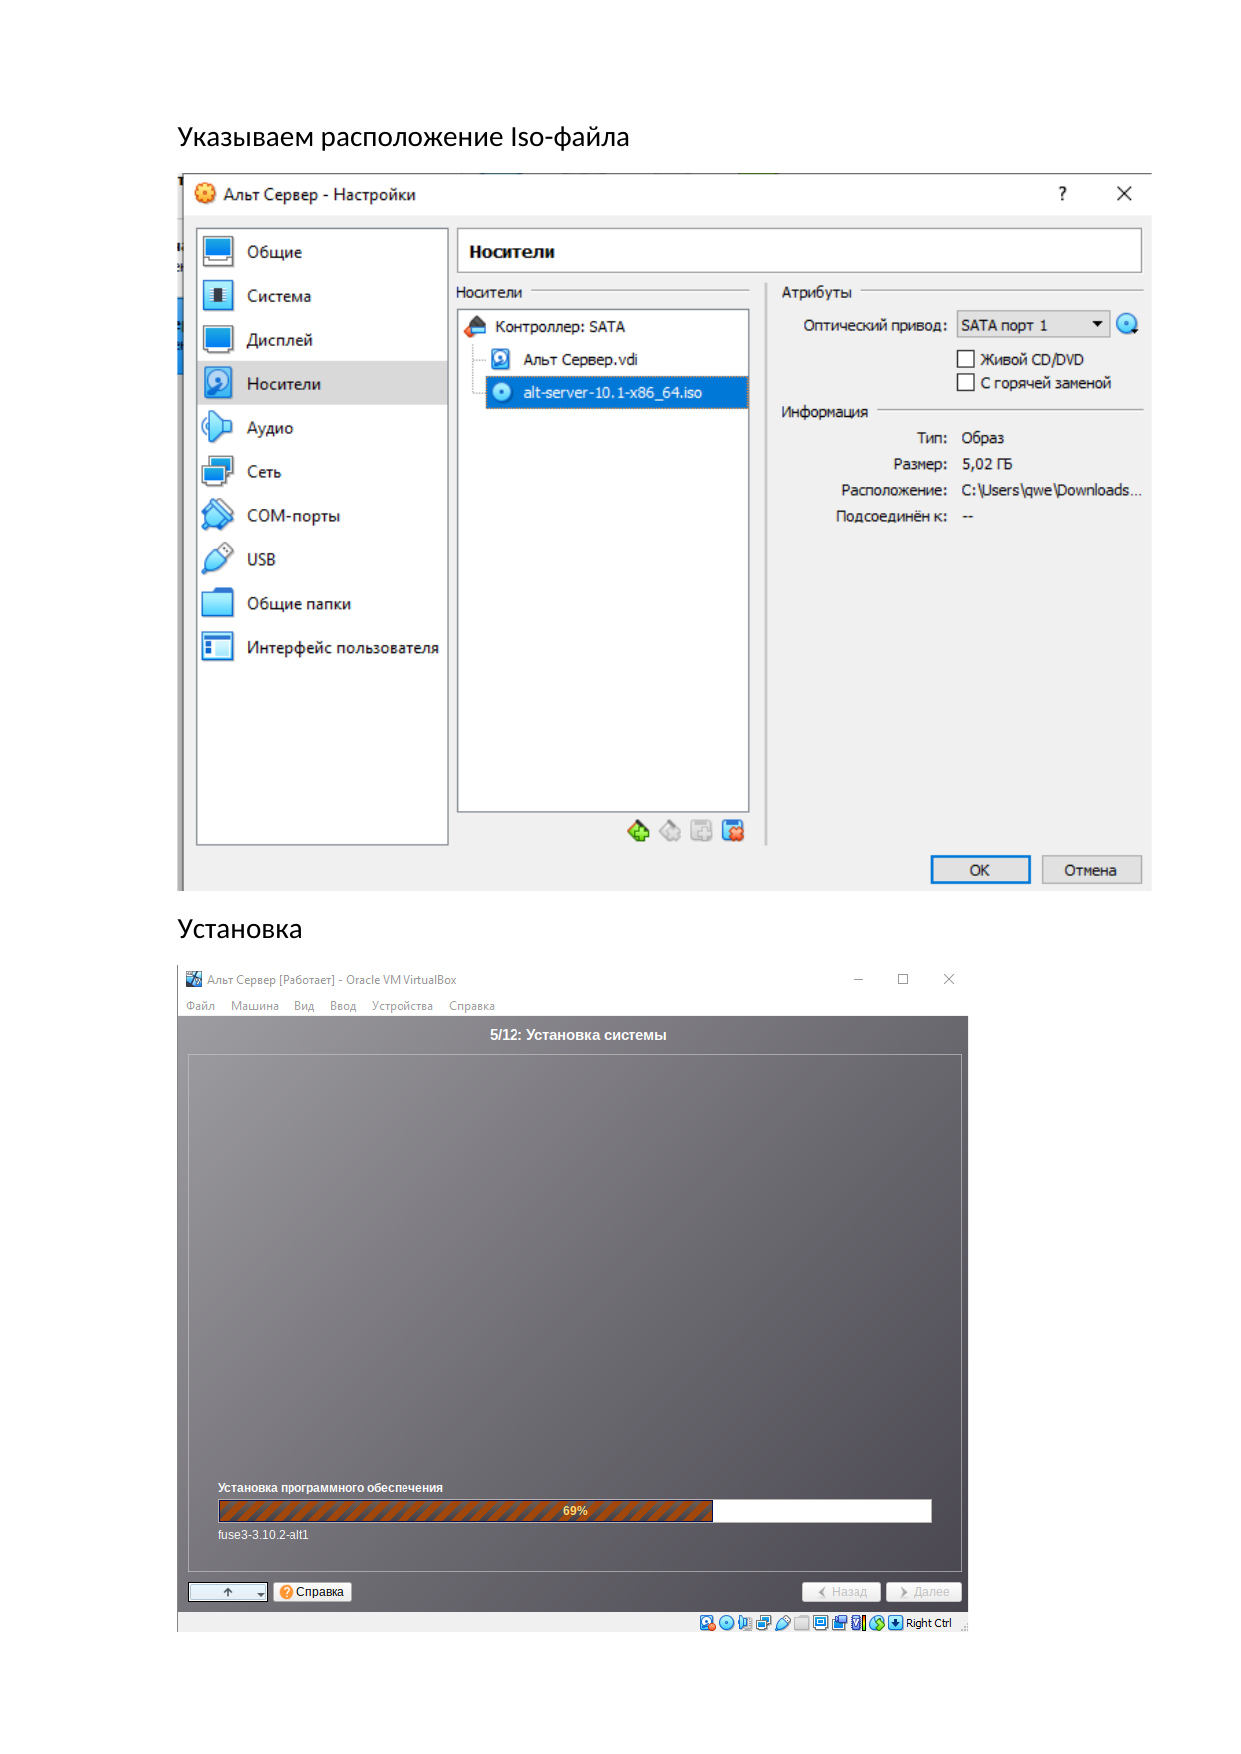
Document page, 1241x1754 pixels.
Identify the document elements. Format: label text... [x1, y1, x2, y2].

picture [177, 173, 1152, 891]
picture [177, 965, 969, 1632]
text Указываем расположение Iso-файла [177, 118, 1152, 154]
text Установка [177, 910, 1152, 946]
